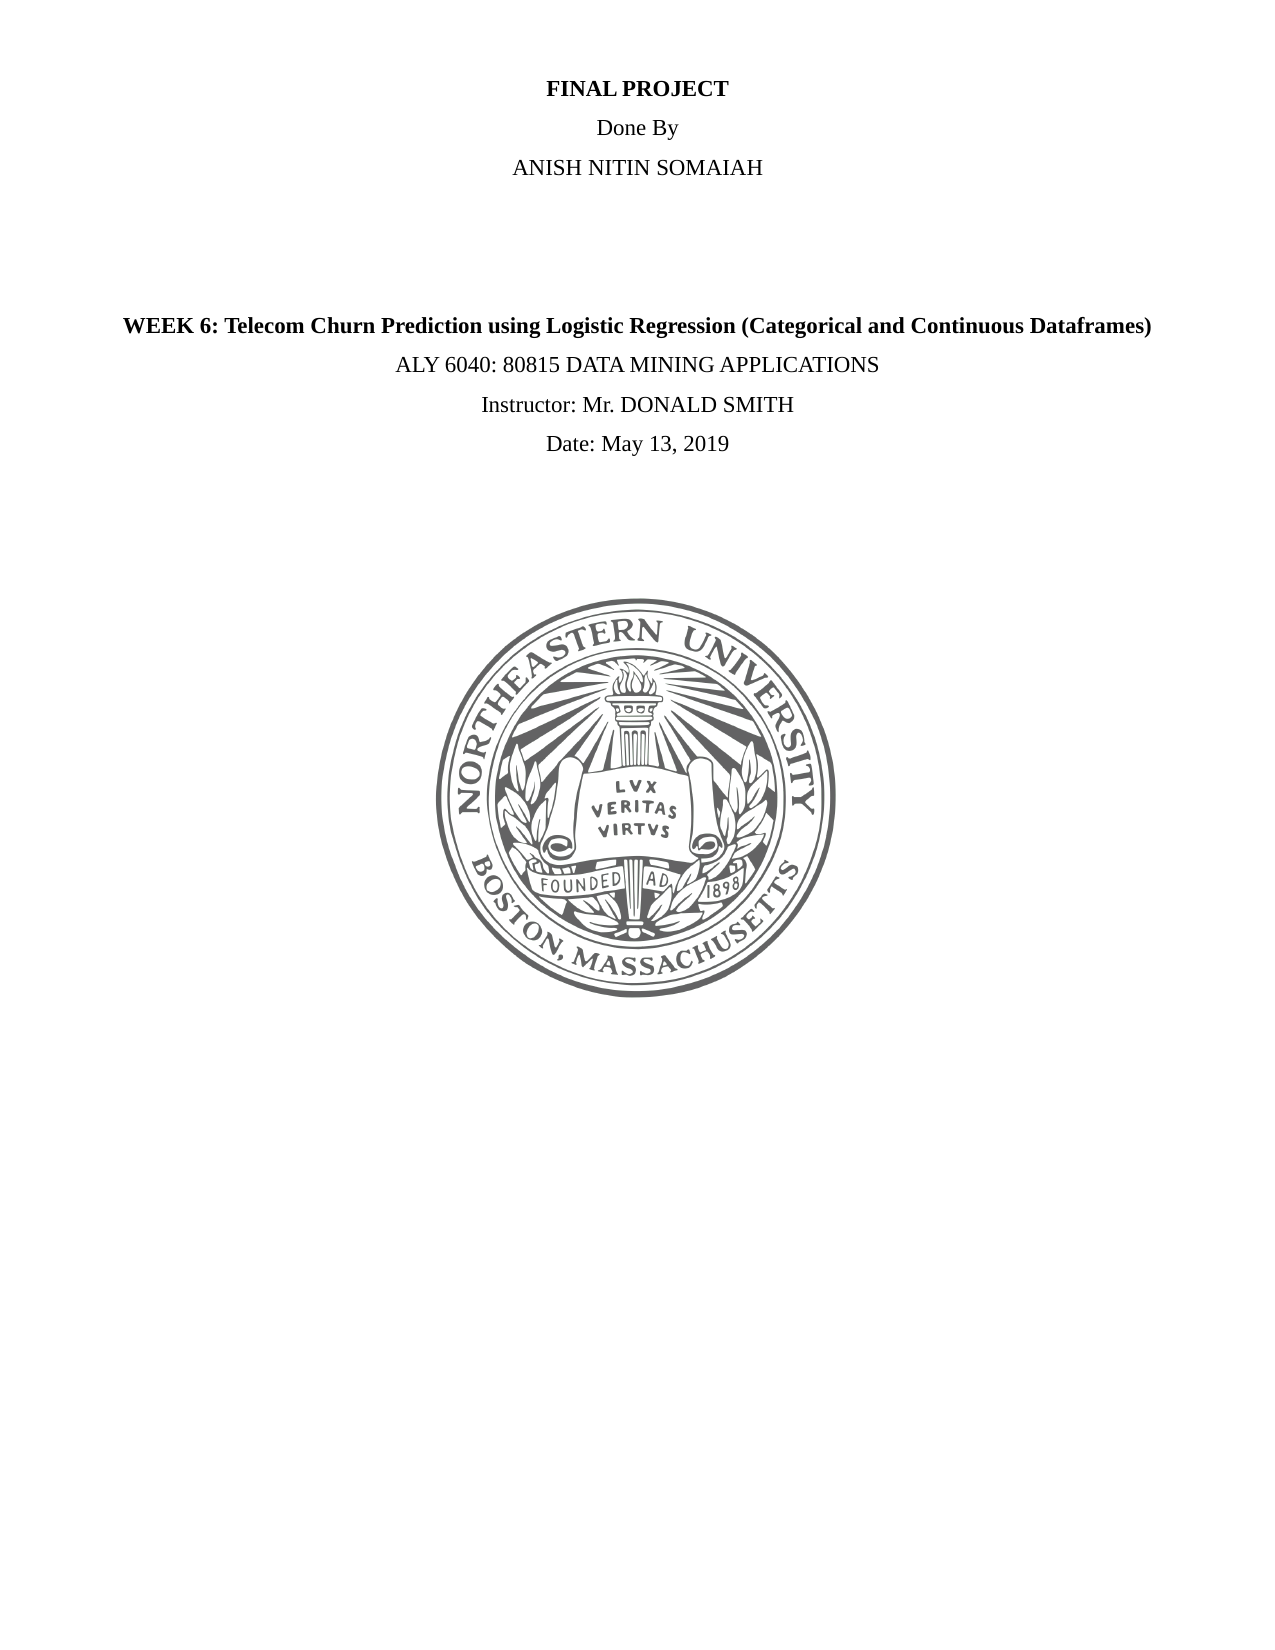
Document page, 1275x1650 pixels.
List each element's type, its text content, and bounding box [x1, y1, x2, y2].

title Done By [75, 114, 1200, 141]
title WEEK 6: Telecom Churn Prediction using Logistic Regression (Categorical and Continuous Dataframes) [75, 312, 1200, 338]
title FINAL PROJECT [75, 75, 1200, 101]
picture [433, 588, 842, 1006]
title Instructor: Mr. DONALD SMITH [75, 391, 1200, 417]
title Date: May 13, 2019 [75, 430, 1200, 457]
title ALY 6040: 80815 DATA MINING APPLICATIONS [75, 351, 1200, 378]
title ANISH NITIN SOMAIAH [75, 154, 1200, 180]
